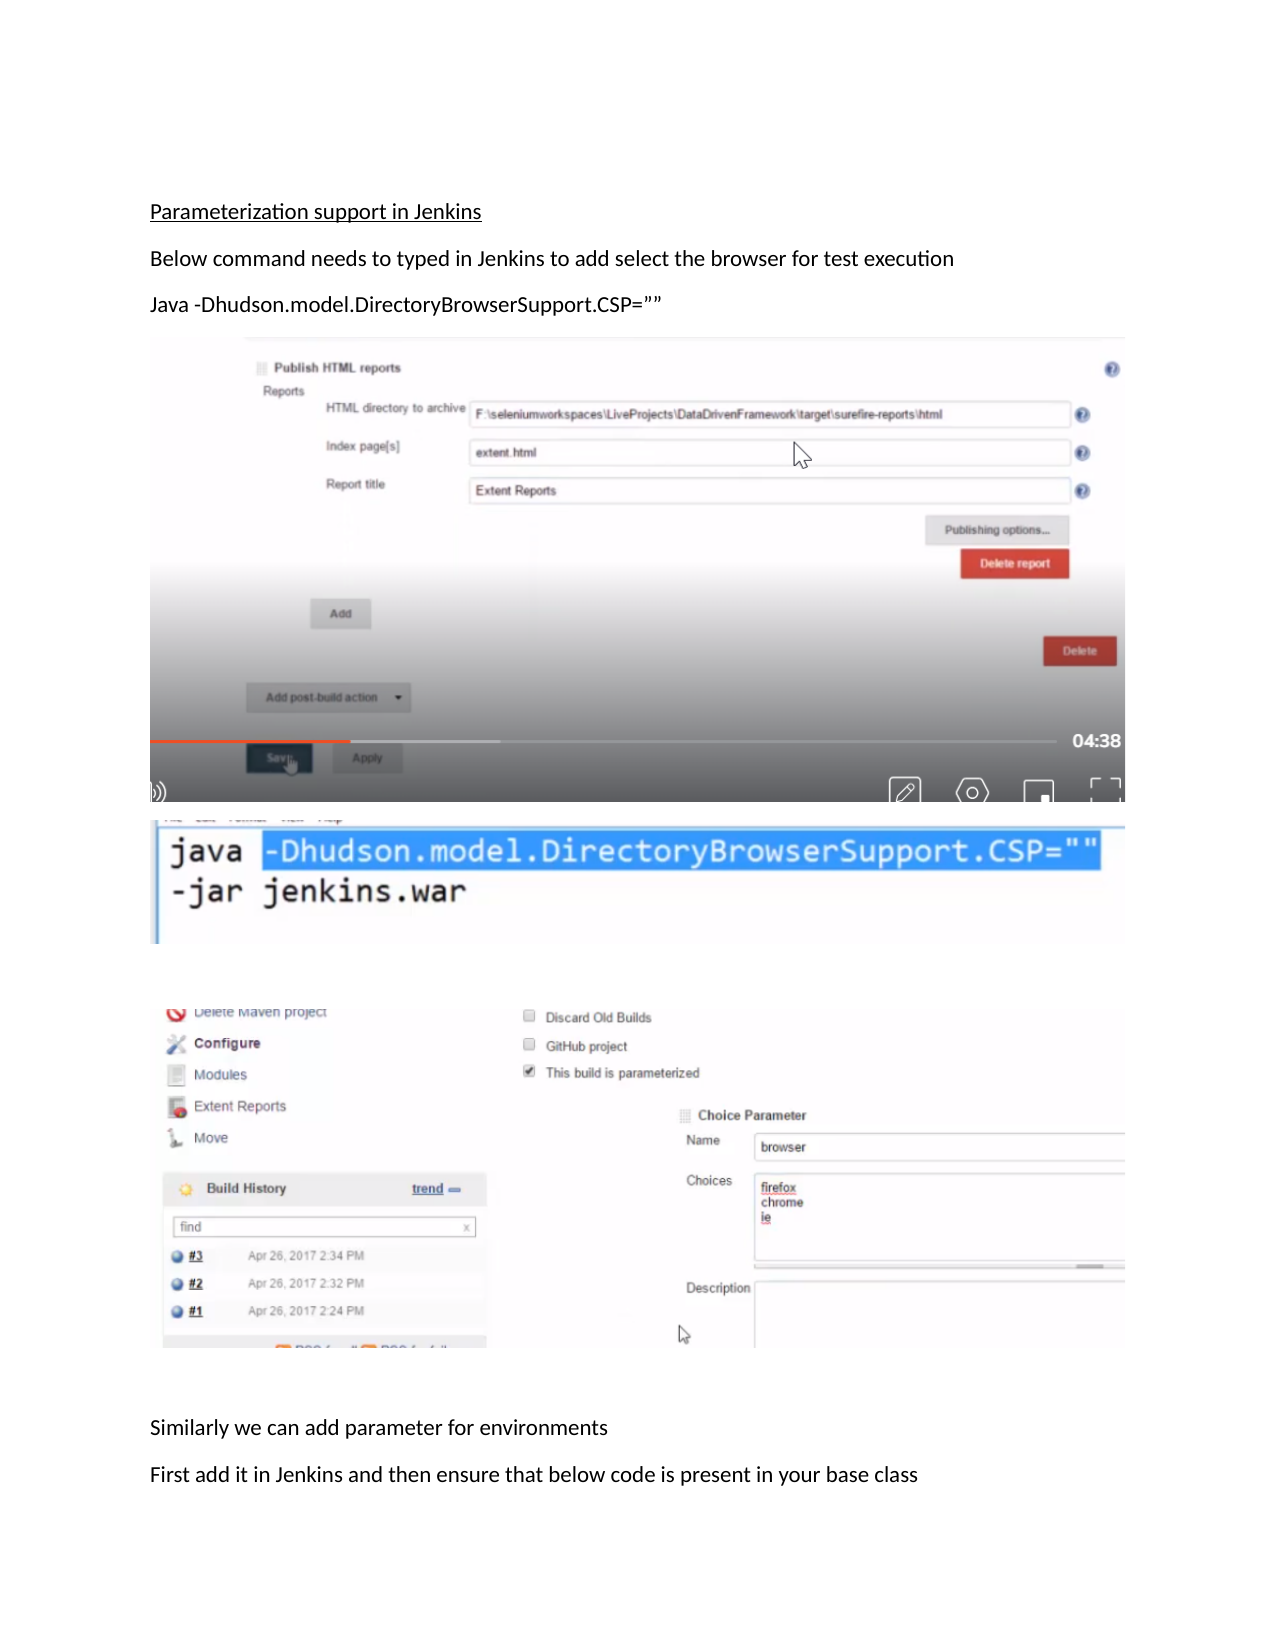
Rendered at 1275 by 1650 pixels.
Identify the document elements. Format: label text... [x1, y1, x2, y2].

text Below command needs to typed in Jenkins to add select the browser for test execution [150, 244, 1125, 272]
text Java -Dhudson.model.DirectoryBrowserSupport.CSP=”” [150, 291, 1125, 319]
text Similarly we can add parameter for environments [150, 1413, 1125, 1441]
picture [150, 820, 1125, 944]
text Parameterization support in Jenkins [150, 197, 1125, 225]
text First add it in Jenkins and then ensure that below code is present in your base class [150, 1460, 1125, 1488]
picture [150, 337, 1125, 802]
picture [150, 1009, 1125, 1348]
